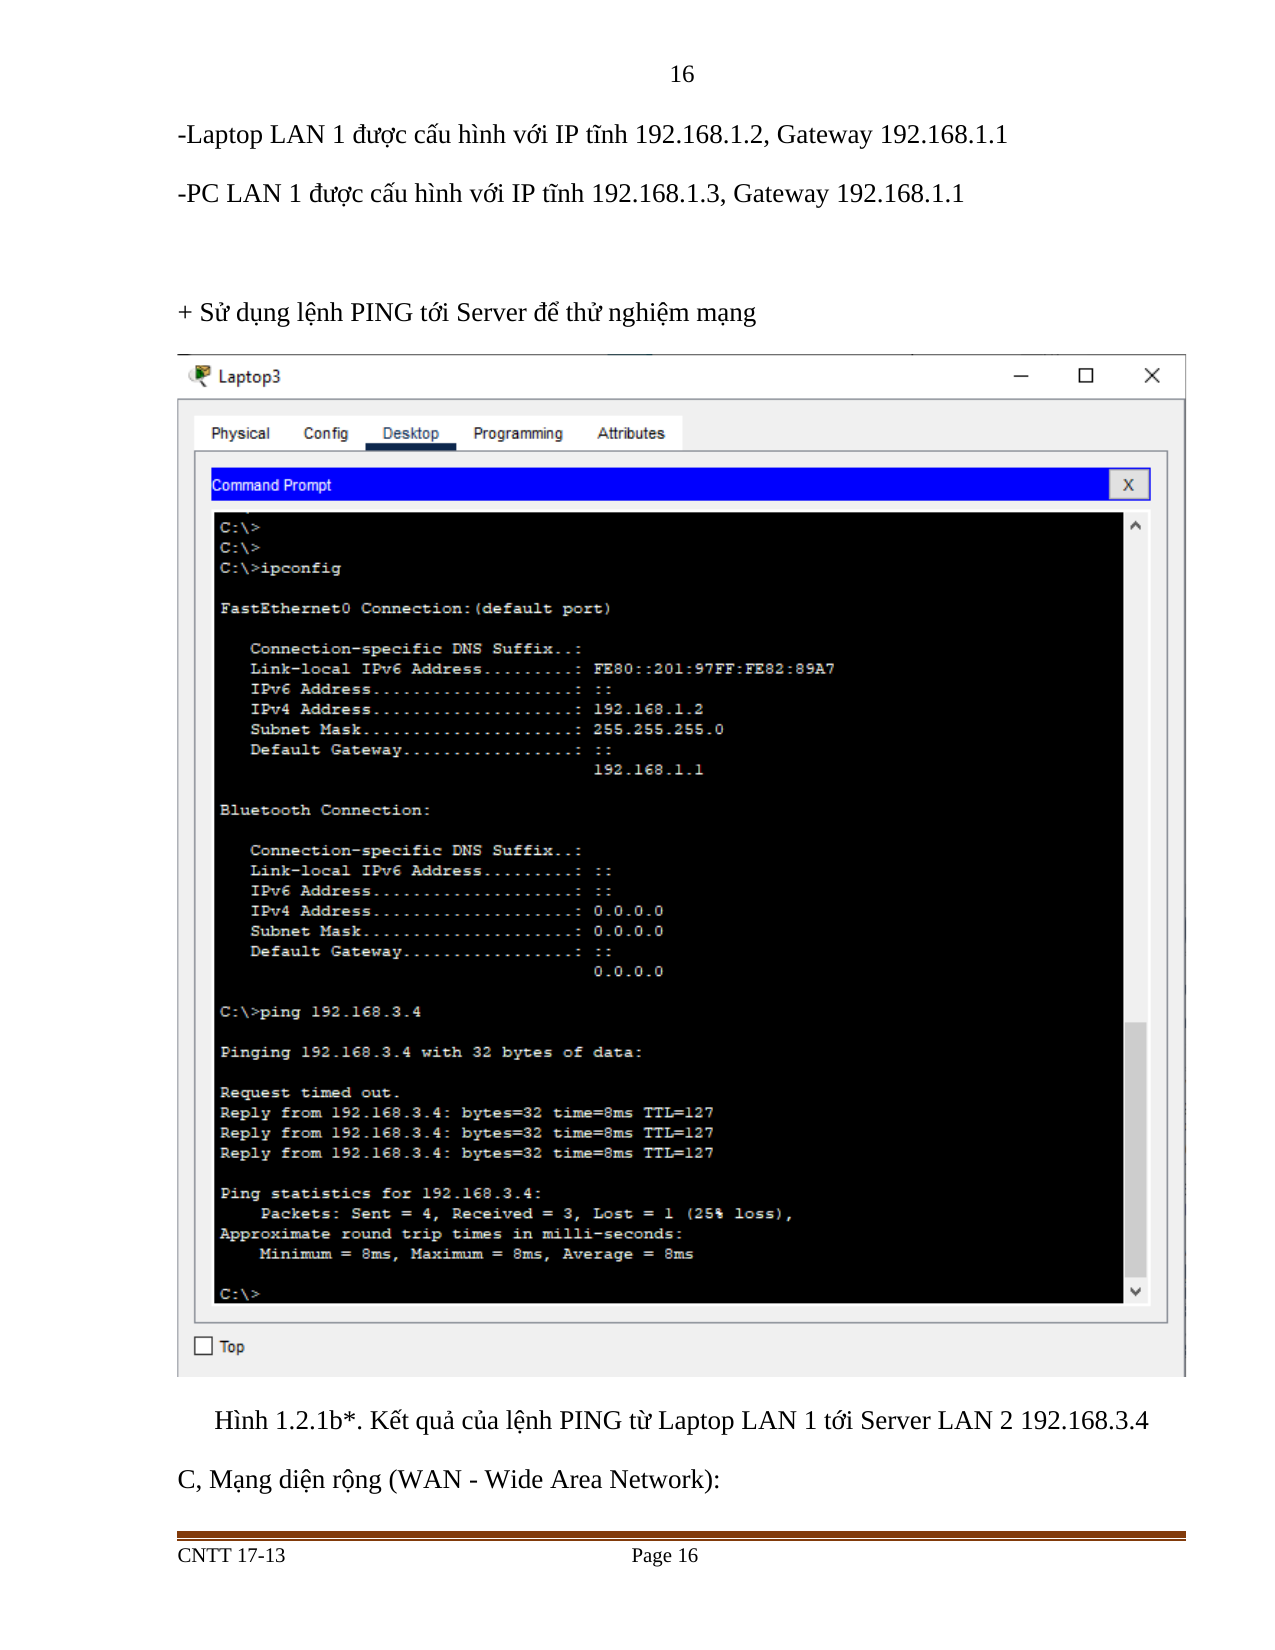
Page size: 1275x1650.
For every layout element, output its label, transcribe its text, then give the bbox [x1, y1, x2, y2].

text Hình 1.2.1b*. Kết quả của lệnh PING từ Laptop LAN 1 tới Server LAN 2 192.168.3.4 [177, 1404, 1186, 1435]
text C, Mạng diện rộng (WAN - Wide Area Network): [177, 1463, 1186, 1494]
text -PC LAN 1 được cấu hình với IP tĩnh 192.168.1.3, Gateway 192.168.1.1 [177, 177, 1186, 208]
text -Laptop LAN 1 được cấu hình với IP tĩnh 192.168.1.2, Gateway 192.168.1.1 [177, 118, 1186, 149]
text + Sử dụng lệnh PING tới Server để thử nghiệm mạng [177, 296, 1186, 327]
picture [177, 354, 1187, 1377]
